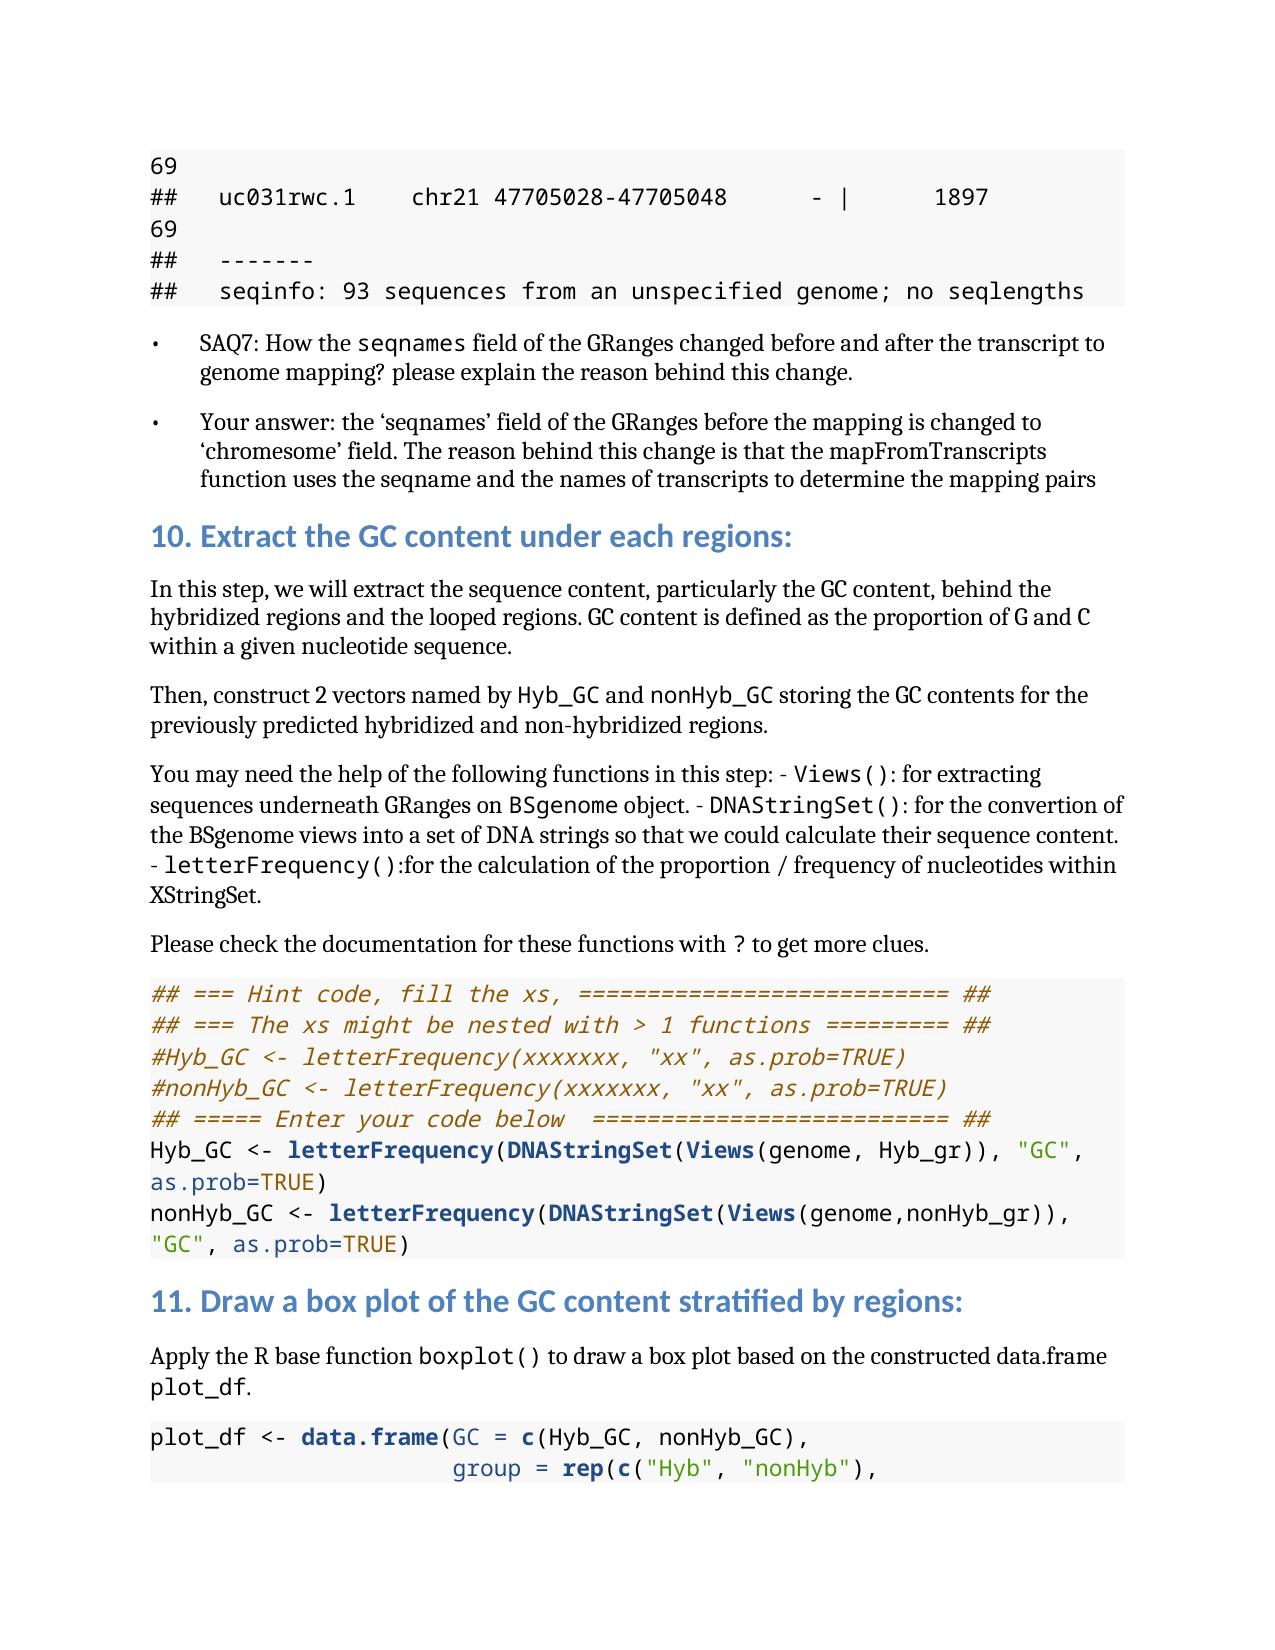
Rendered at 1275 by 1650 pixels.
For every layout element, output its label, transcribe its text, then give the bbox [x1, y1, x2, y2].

text Please check the documentation for these functions with ? to get more clues. [150, 928, 1125, 959]
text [150, 150, 1125, 306]
text In this step, we will extract the sequence content, particularly the GC content, behind the hybridized regions and the looped regions. GC content is defined as the proportion of G and C within a given nucleotide sequence. [150, 574, 1125, 661]
list Your answer: the ‘seqnames’ field of the GRanges before the mapping is changed to ‘chromesome’ field. The reason behind this change is that the mapFromTranscripts function uses the seqname and the names of transcripts to determine the mapping pairs [150, 408, 1125, 494]
text Then, construct 2 vectors named by Hyb_GC and nonHyb_GC storing the GC contents for the previously predicted hybridized and non-hybridized regions. [150, 679, 1125, 739]
list SAQ7: How the seqnames field of the GRanges changed before and after the transcript to genome mapping? please explain the reason behind this change. [150, 327, 1125, 387]
text You may need the help of the following functions in this step: - Views(): for extracting sequences underneath GRanges on BSgenome object. - DNAStringSet(): for the convertion of the BSgenome views into a set of DNA strings so that we could calculate their sequence content. - letterFrequency():for the calculation of the proportion / frequency of nucleotides within XStringSet. [150, 758, 1125, 909]
text ## === Hint code, fill the xs, =========================== ## ## === The xs might be nested with > 1 functions ========= ## #Hyb_GC <- letterFrequency(xxxxxxx, "xx", as.prob=TRUE) #nonHyb_GC <- letterFrequency(xxxxxxx, "xx", as.prob=TRUE) ## ===== Enter your code below ========================== ## Hyb_GC <- letterFrequency(DNAStringSet(Views(genome, Hyb_gr)), "GC", as.prob=TRUE) nonHyb_GC <- letterFrequency(DNAStringSet(Views(genome,nonHyb_gr)), "GC", as.prob=TRUE) [150, 978, 1125, 1259]
subtitle 11. Draw a box plot of the GC content stratified by regions: [150, 1280, 1125, 1321]
text Apply the R base function boxplot() to draw a box plot based on the constructed data.frame plot_df. [150, 1340, 1125, 1402]
subtitle 10. Extract the GC content under each regions: [150, 515, 1125, 556]
